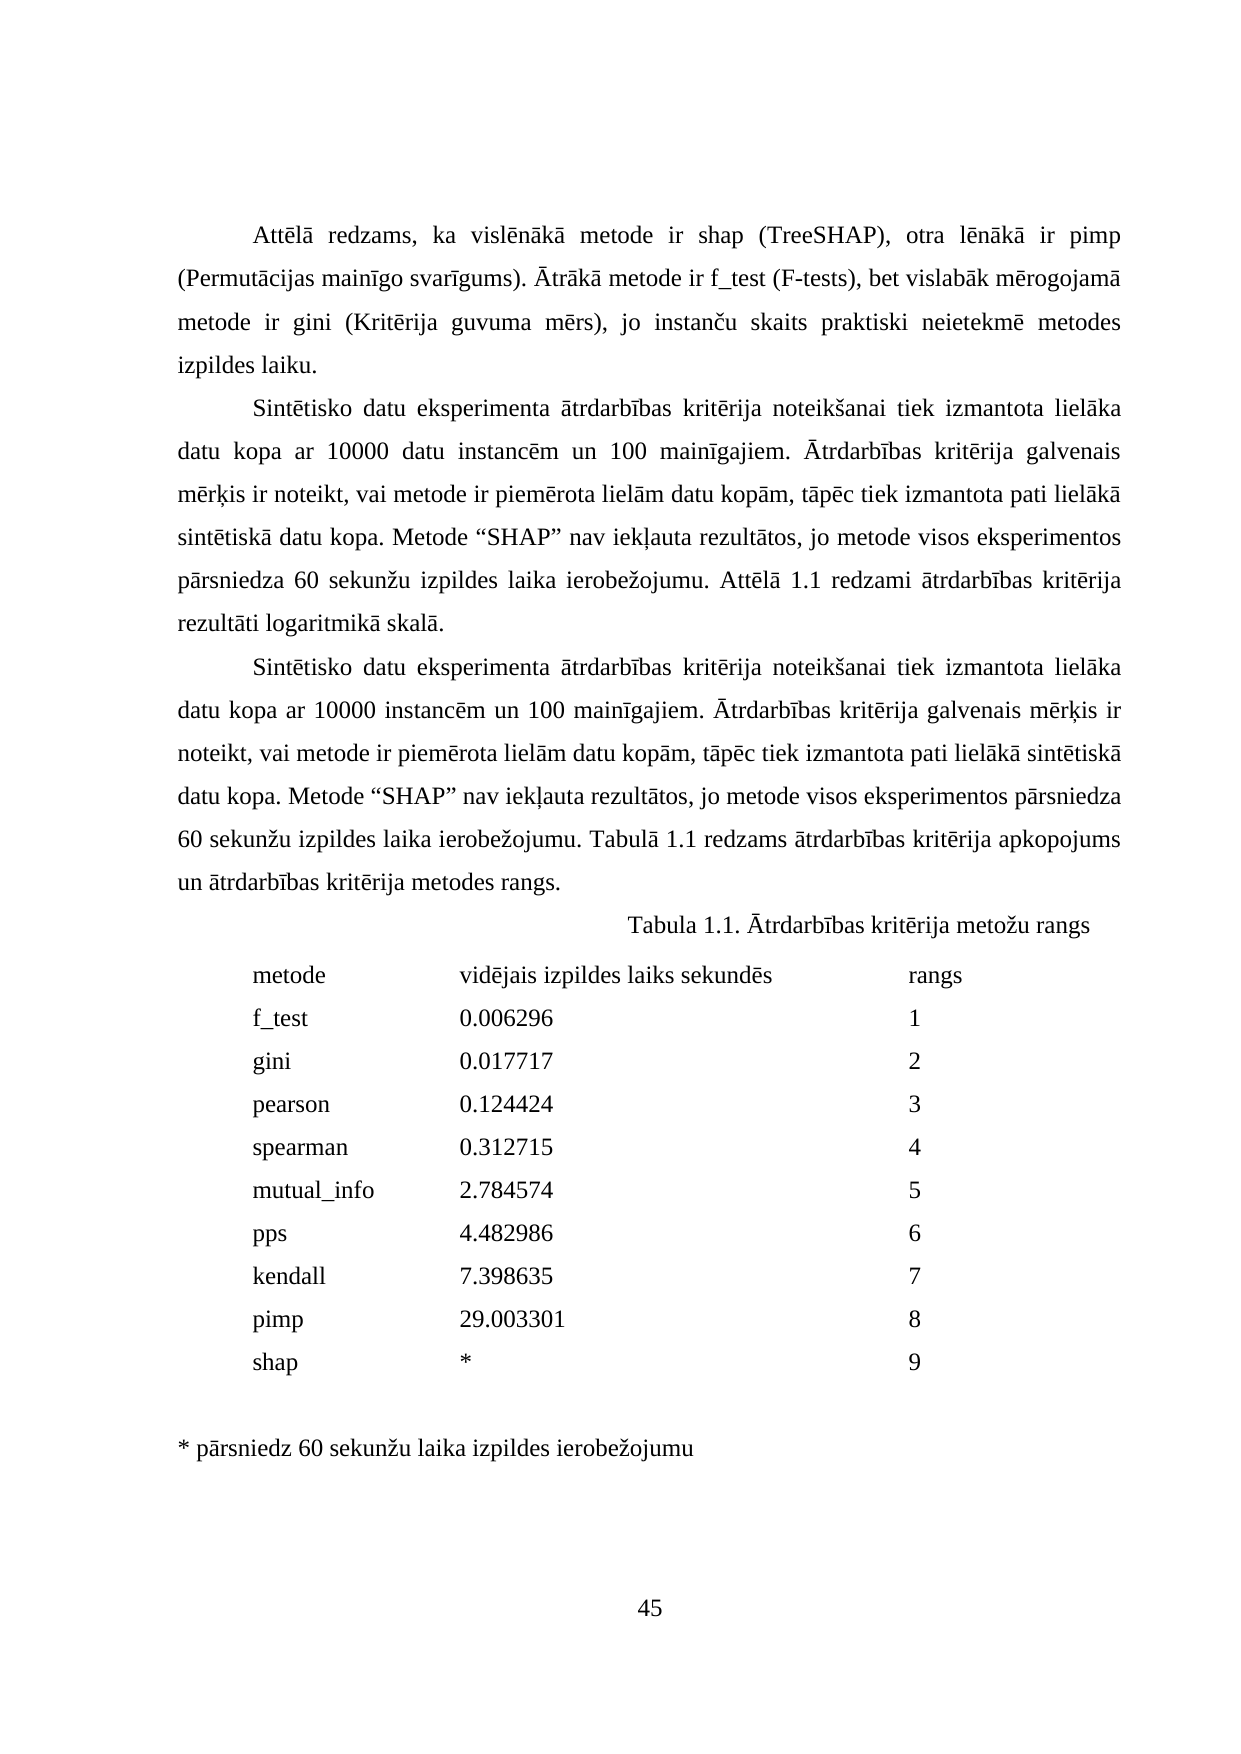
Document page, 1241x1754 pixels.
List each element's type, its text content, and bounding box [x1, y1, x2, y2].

table_cell 4.482986 [381, 1218, 830, 1261]
table_cell 2 [830, 1046, 1092, 1089]
table_cell 29.003301 [381, 1304, 830, 1347]
table_cell 0.017717 [381, 1046, 830, 1089]
text Sintētisko datu eksperimenta ātrdarbības kritērija noteikšanai tiek izmantota lielāka datu kopa ar 10000 datu instancēm un 100 mainīgajiem. Ātrdarbības kritērija galvenais mērķis ir noteikt, vai metode ir piemērota lielām datu kopām, tāpēc tiek izmantota pati lielākā sintētiskā datu kopa. Metode “SHAP” nav iekļauta rezultātos, jo metode visos eksperimentos pārsniedza 60 sekunžu izpildes laika ierobežojumu. Attēlā 1.1 redzami ātrdarbības kritērija rezultāti logaritmikā skalā. [177, 393, 1122, 637]
text Sintētisko datu eksperimenta ātrdarbības kritērija noteikšanai tiek izmantota lielāka datu kopa ar 10000 instancēm un 100 mainīgajiem. Ātrdarbības kritērija galvenais mērķis ir noteikt, vai metode ir piemērota lielām datu kopām, tāpēc tiek izmantota pati lielākā sintētiskā datu kopa. Metode “SHAP” nav iekļauta rezultātos, jo metode visos eksperimentos pārsniedza 60 sekunžu izpildes laika ierobežojumu. Tabulā 1.1 redzams ātrdarbības kritērija apkopojums un ātrdarbības kritērija metodes rangs. [177, 652, 1122, 896]
table_cell 2.784574 [381, 1175, 830, 1218]
table_cell 0.312715 [381, 1132, 830, 1175]
table_cell 1 [830, 1003, 1092, 1046]
table_cell shap [174, 1347, 381, 1390]
table_cell 7.398635 [381, 1261, 830, 1304]
table_cell kendall [174, 1261, 381, 1304]
table_cell * [381, 1347, 830, 1390]
table_cell 9 [830, 1347, 1092, 1390]
table_cell 4 [830, 1132, 1092, 1175]
table_cell gini [174, 1046, 381, 1089]
text Tabula 1.1. Ātrdarbības kritērija metožu rangs [177, 910, 1122, 939]
table_cell pearson [174, 1089, 381, 1132]
text * pārsniedz 60 sekunžu laika izpildes ierobežojumu [177, 1433, 1122, 1462]
table_cell f_test [174, 1003, 381, 1046]
table_cell spearman [174, 1132, 381, 1175]
table_header metode [174, 954, 381, 1003]
table_cell pps [174, 1218, 381, 1261]
text Attēlā redzams, ka vislēnākā metode ir shap (TreeSHAP), otra lēnākā ir pimp (Permutācijas mainīgo svarīgums). Ātrākā metode ir f_test (F-tests), bet vislabāk mērogojamā metode ir gini (Kritērija guvuma mērs), jo instanču skaits praktiski neietekmē metodes izpildes laiku. [177, 220, 1122, 378]
table_cell 5 [830, 1175, 1092, 1218]
table_header rangs [830, 954, 1092, 1003]
table_cell 8 [830, 1304, 1092, 1347]
table_cell 3 [830, 1089, 1092, 1132]
table_cell 6 [830, 1218, 1092, 1261]
table_cell 0.124424 [381, 1089, 830, 1132]
table_header vidējais izpildes laiks sekundēs [381, 954, 830, 1003]
table_cell mutual_info [174, 1175, 381, 1218]
table_cell pimp [174, 1304, 381, 1347]
table_cell 7 [830, 1261, 1092, 1304]
table_cell 0.006296 [381, 1003, 830, 1046]
